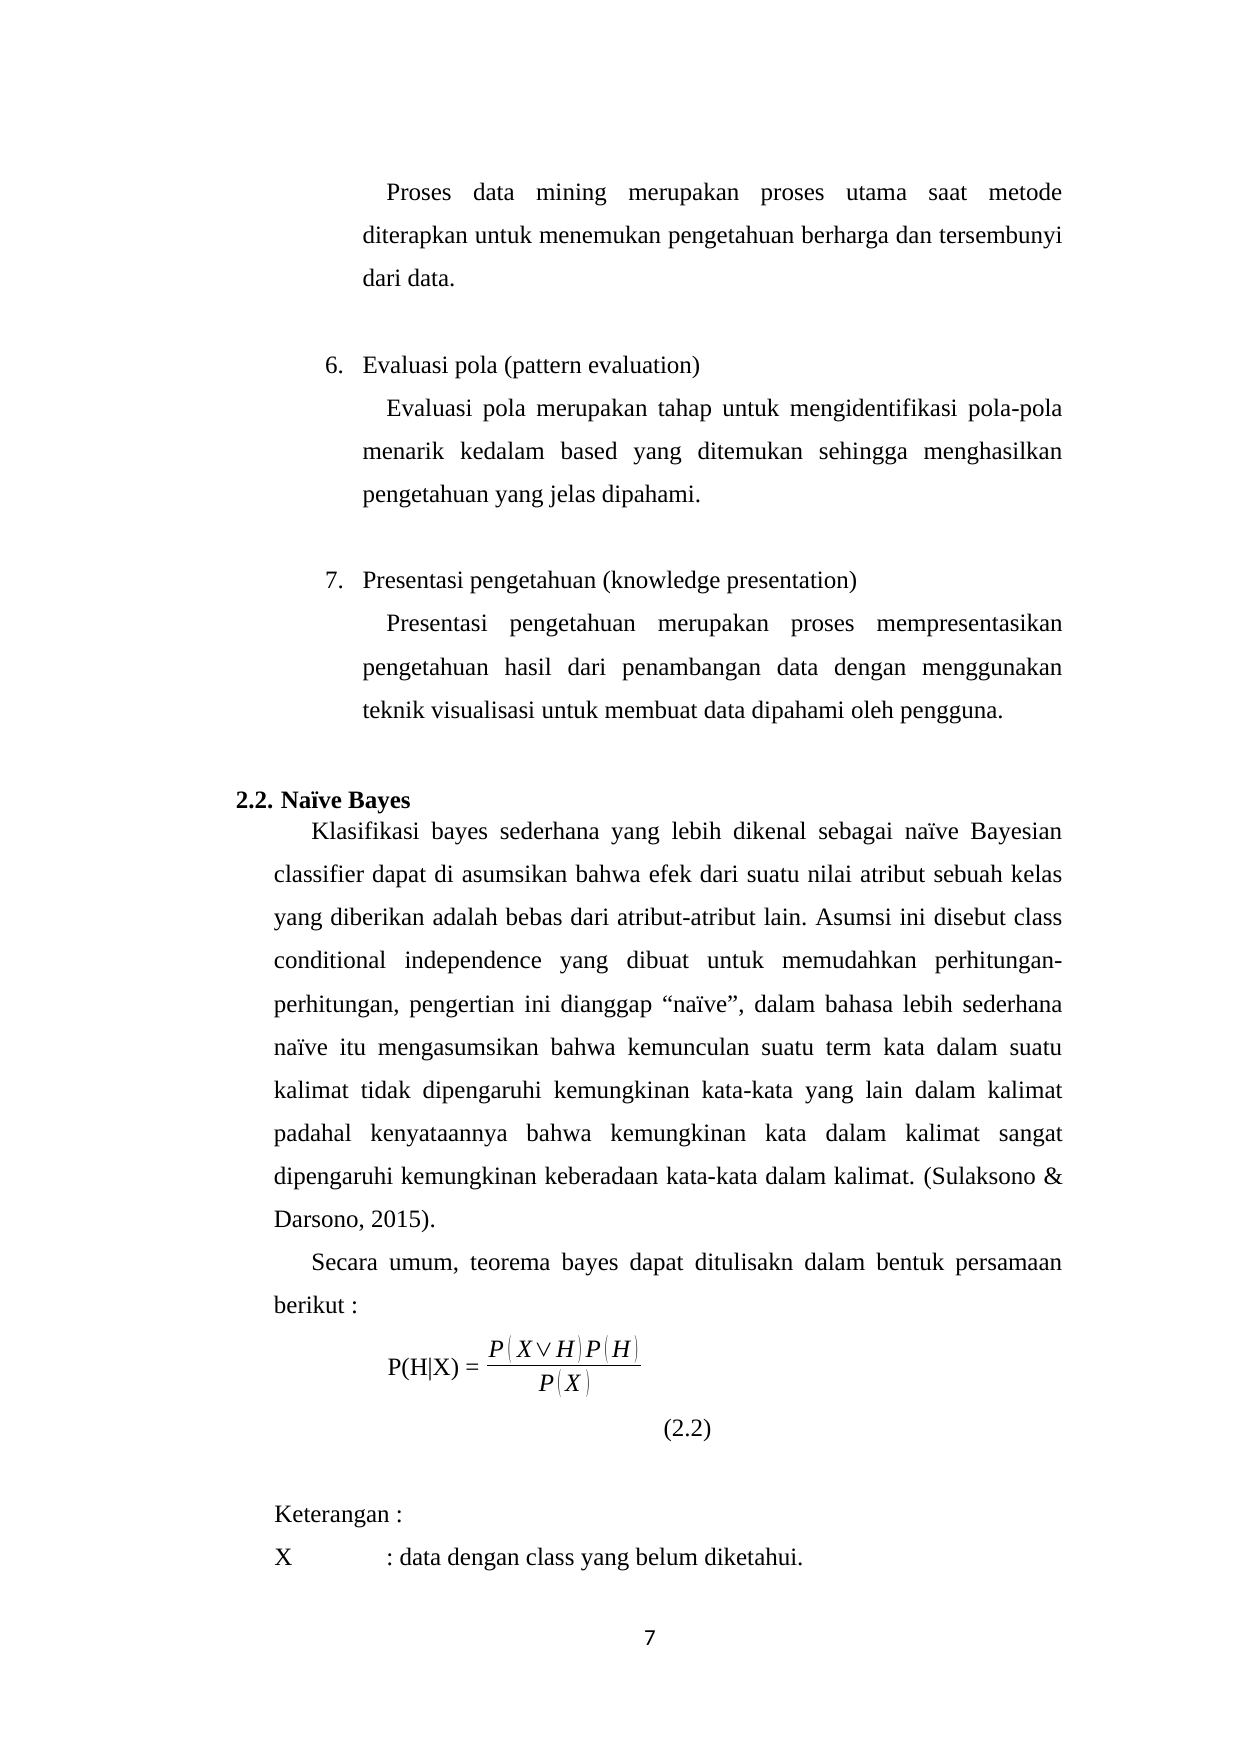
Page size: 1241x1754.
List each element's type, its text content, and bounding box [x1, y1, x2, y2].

list Secara umum, teorema bayes dapat ditulisakn dalam bentuk persamaan berikut : [274, 1247, 1063, 1319]
subtitle Naïve Bayes [236, 785, 1063, 814]
list Evaluasi pola (pattern evaluation) [325, 350, 1063, 378]
list Presentasi pengetahuan (knowledge presentation) [325, 565, 1063, 594]
text X : data dengan class yang belum diketahui. [274, 1542, 1063, 1571]
list Evaluasi pola merupakan tahap untuk mengidentifikasi pola-pola menarik kedalam based yang ditemukan sehingga menghasilkan pengetahuan yang jelas dipahami. [362, 393, 1063, 508]
list Presentasi pengetahuan merupakan proses mempresentasikan pengetahuan hasil dari penambangan data dengan menggunakan teknik visualisasi untuk membuat data dipahami oleh pengguna. [362, 608, 1063, 723]
list P(H|X) = (2.2) [311, 1334, 1063, 1442]
list Proses data mining merupakan proses utama saat metode diterapkan untuk menemukan pengetahuan berharga dan tersembunyi dari data. [362, 177, 1063, 292]
list Klasifikasi bayes sederhana yang lebih dikenal sebagai naïve Bayesian classifier dapat di asumsikan bahwa efek dari suatu nilai atribut sebuah kelas yang diberikan adalah bebas dari atribut-atribut lain. Asumsi ini disebut class conditional independence yang dibuat untuk memudahkan perhitungan-perhitungan, pengertian ini dianggap “naïve”, dalam bahasa lebih sederhana naïve itu mengasumsikan bahwa kemunculan suatu term kata dalam suatu kalimat tidak dipengaruhi kemungkinan kata-kata yang lain dalam kalimat padahal kenyataannya bahwa kemungkinan kata dalam kalimat sangat dipengaruhi kemungkinan keberadaan kata-kata dalam kalimat. (Sulaksono & Darsono, 2015). [274, 816, 1063, 1233]
text Keterangan : [236, 1499, 1063, 1528]
